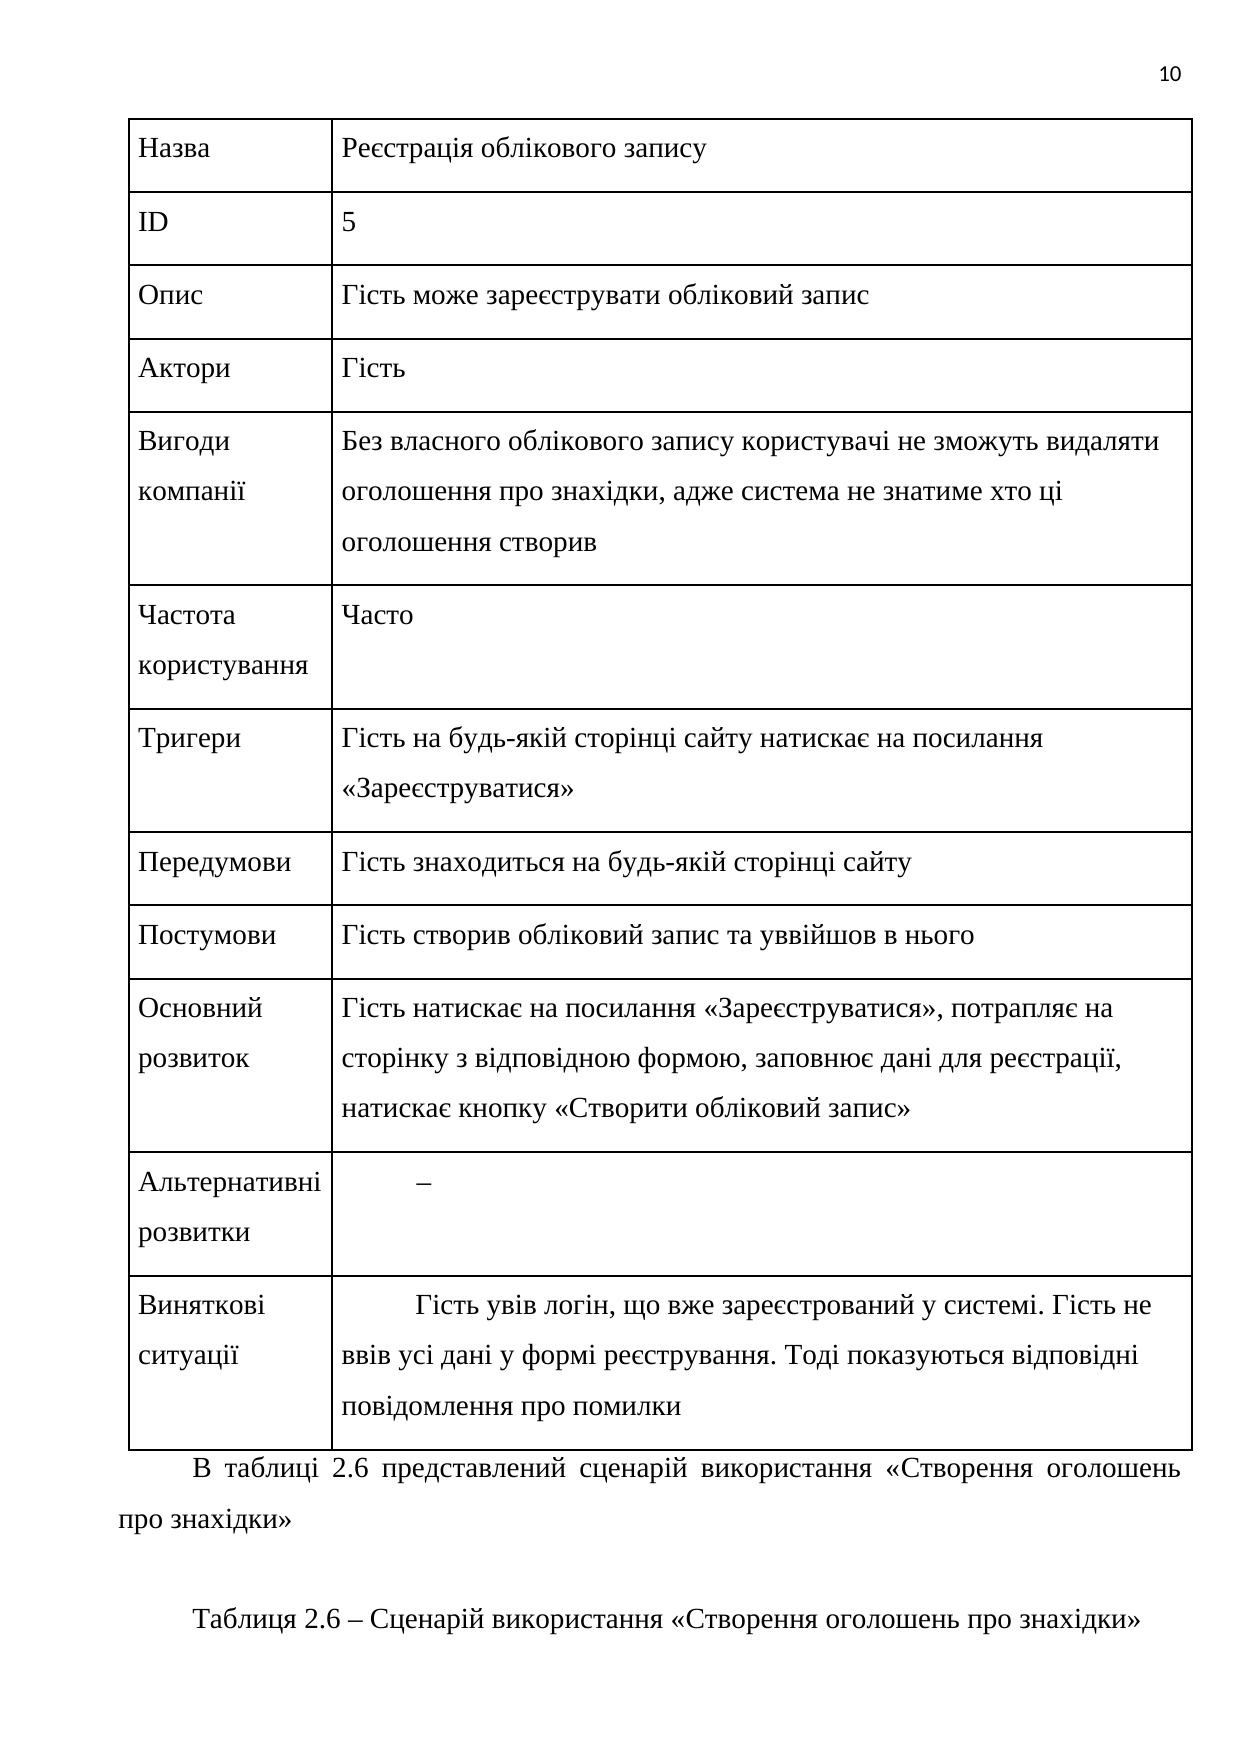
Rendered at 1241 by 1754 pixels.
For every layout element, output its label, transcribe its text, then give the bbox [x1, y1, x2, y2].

table_cell Альтернативні розвитки [130, 1153, 331, 1275]
table_cell Вигоди компанії [130, 413, 331, 584]
table_header Назва [130, 120, 331, 191]
table_cell Гість може зареєструвати обліковий запис [333, 266, 1191, 337]
table_cell Виняткові ситуації [130, 1277, 331, 1448]
table_cell Гість увів логін, що вже зареєстрований у системі. Гість не ввів усі дані у формі реєстрування. Тоді показуються відповідні повідомлення про помилки [333, 1277, 1191, 1448]
table_cell Гість знаходиться на будь-якій сторінці сайту [333, 833, 1191, 904]
table_cell Гість [333, 340, 1191, 411]
text В таблиці 2.6 представлений сценарій використання «Створення оголошень про знахідки» [118, 1451, 1181, 1534]
text Таблиця 2.6 – Сценарій використання «Створення оголошень про знахідки» [118, 1601, 1181, 1635]
table_cell Актори [130, 340, 331, 411]
table_cell Опис [130, 266, 331, 337]
table_cell Постумови [130, 906, 331, 977]
table_cell Основний розвиток [130, 980, 331, 1151]
table_cell Частота користування [130, 586, 331, 708]
table_cell Часто [333, 586, 1191, 708]
table_cell 5 [333, 193, 1191, 264]
table_cell Тригери [130, 710, 331, 831]
table_cell – [333, 1153, 1191, 1275]
table_cell Передумови [130, 833, 331, 904]
table_cell ID [130, 193, 331, 264]
table_header Реєстрація облікового запису [333, 120, 1191, 191]
table_cell Гість натискає на посилання «Зареєструватися», потрапляє на сторінку з відповідною формою, заповнює дані для реєстрації, натискає кнопку «Створити обліковий запис» [333, 980, 1191, 1151]
table_cell Гість на будь-якій сторінці сайту натискає на посилання «Зареєструватися» [333, 710, 1191, 831]
table_cell Гість створив обліковий запис та уввійшов в нього [333, 906, 1191, 977]
table_cell Без власного облікового запису користувачі не зможуть видаляти оголошення про знахідки, адже система не знатиме хто ці оголошення створив [333, 413, 1191, 584]
